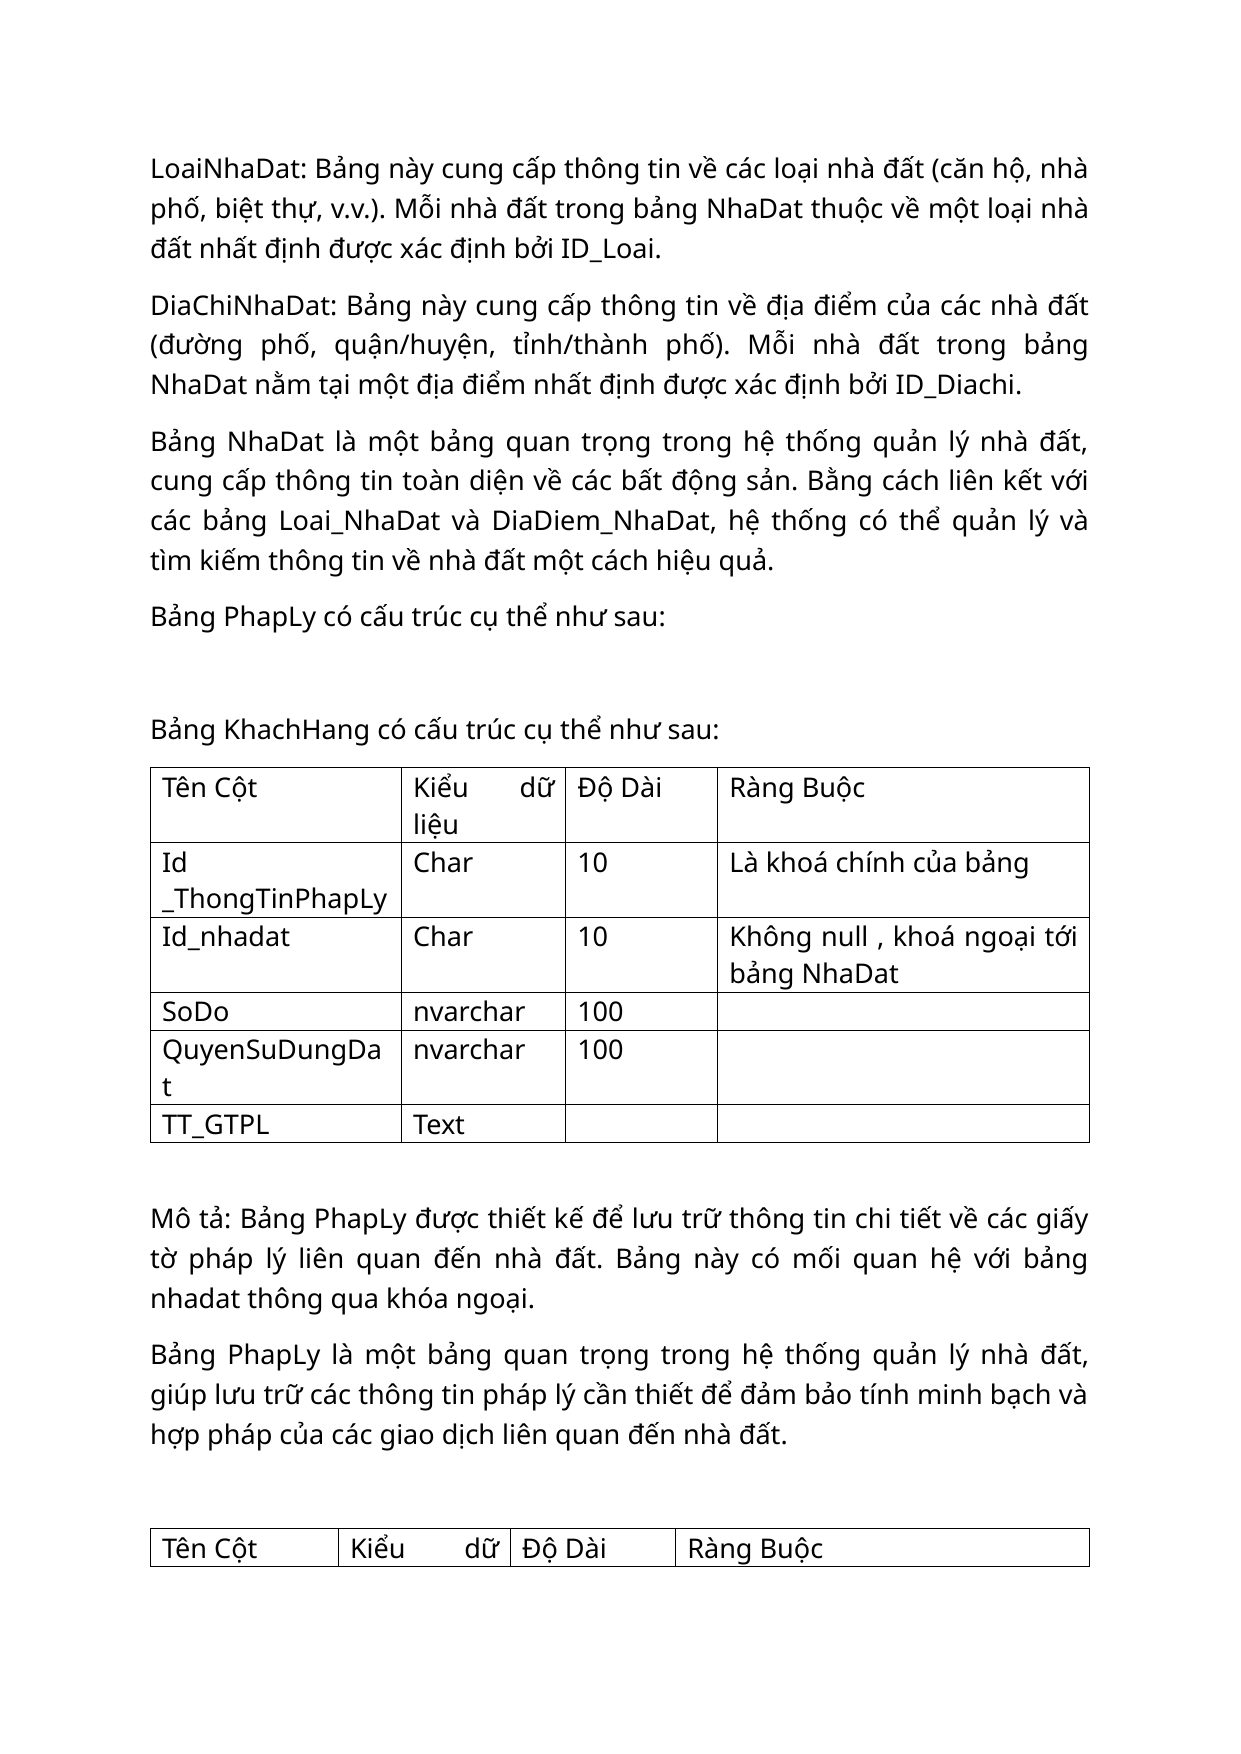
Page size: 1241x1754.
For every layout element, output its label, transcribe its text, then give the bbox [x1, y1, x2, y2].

table_header Kiểu dữ liệu [402, 768, 565, 842]
table_cell QuyenSuDungDat [151, 1031, 401, 1104]
table_cell [718, 1031, 1089, 1104]
table_cell Char [402, 843, 565, 917]
table_cell [718, 1105, 1089, 1142]
table_cell nvarchar [402, 993, 565, 1029]
table_header Kiểu dữ liệu [339, 1529, 510, 1566]
text Bảng NhaDat là một bảng quan trọng trong hệ thống quản lý nhà đất, cung cấp thông tin toàn diện về các bất động sản. Bằng cách liên kết với các bảng Loai_NhaDat và DiaDiem_NhaDat, hệ thống có thể quản lý và tìm kiếm thông tin về nhà đất một cách hiệu quả. [150, 422, 1090, 578]
text Bảng KhachHang có cấu trúc cụ thể như sau: [150, 711, 1090, 748]
table_header Độ Dài [566, 768, 717, 842]
table_cell [566, 1105, 717, 1142]
table_cell Không null , khoá ngoại tới bảng NhaDat [718, 918, 1089, 992]
table_header Ràng Buộc [676, 1529, 1089, 1566]
table_cell TT_GTPL [151, 1105, 401, 1142]
table_cell SoDo [151, 993, 401, 1029]
table_header Ràng Buộc [718, 768, 1089, 842]
table_header Tên Cột [151, 768, 401, 842]
table_cell Text [402, 1105, 565, 1142]
text LoaiNhaDat: Bảng này cung cấp thông tin về các loại nhà đất (căn hộ, nhà phố, biệt thự, v.v.). Mỗi nhà đất trong bảng NhaDat thuộc về một loại nhà đất nhất định được xác định bởi ID_Loai. [150, 150, 1090, 266]
text DiaChiNhaDat: Bảng này cung cấp thông tin về địa điểm của các nhà đất (đường phố, quận/huyện, tỉnh/thành phố). Mỗi nhà đất trong bảng NhaDat nằm tại một địa điểm nhất định được xác định bởi ID_Diachi. [150, 286, 1090, 402]
table_header Tên Cột [151, 1529, 338, 1566]
table_cell nvarchar [402, 1031, 565, 1104]
text Bảng PhapLy có cấu trúc cụ thể như sau: [150, 598, 1090, 635]
table_cell Là khoá chính của bảng [718, 843, 1089, 917]
text Bảng PhapLy là một bảng quan trọng trong hệ thống quản lý nhà đất, giúp lưu trữ các thông tin pháp lý cần thiết để đảm bảo tính minh bạch và hợp pháp của các giao dịch liên quan đến nhà đất. [150, 1336, 1090, 1452]
table_cell Char [402, 918, 565, 992]
table_cell Id_ThongTinPhapLy [151, 843, 401, 917]
table_cell 100 [566, 993, 717, 1029]
table_cell 10 [566, 843, 717, 917]
table_cell Id_nhadat [151, 918, 401, 992]
table_cell 100 [566, 1031, 717, 1104]
text Mô tả: Bảng PhapLy được thiết kế để lưu trữ thông tin chi tiết về các giấy tờ pháp lý liên quan đến nhà đất. Bảng này có mối quan hệ với bảng nhadat thông qua khóa ngoại. [150, 1200, 1090, 1316]
table_cell [718, 993, 1089, 1029]
table_cell 10 [566, 918, 717, 992]
table_header Độ Dài [511, 1529, 675, 1566]
